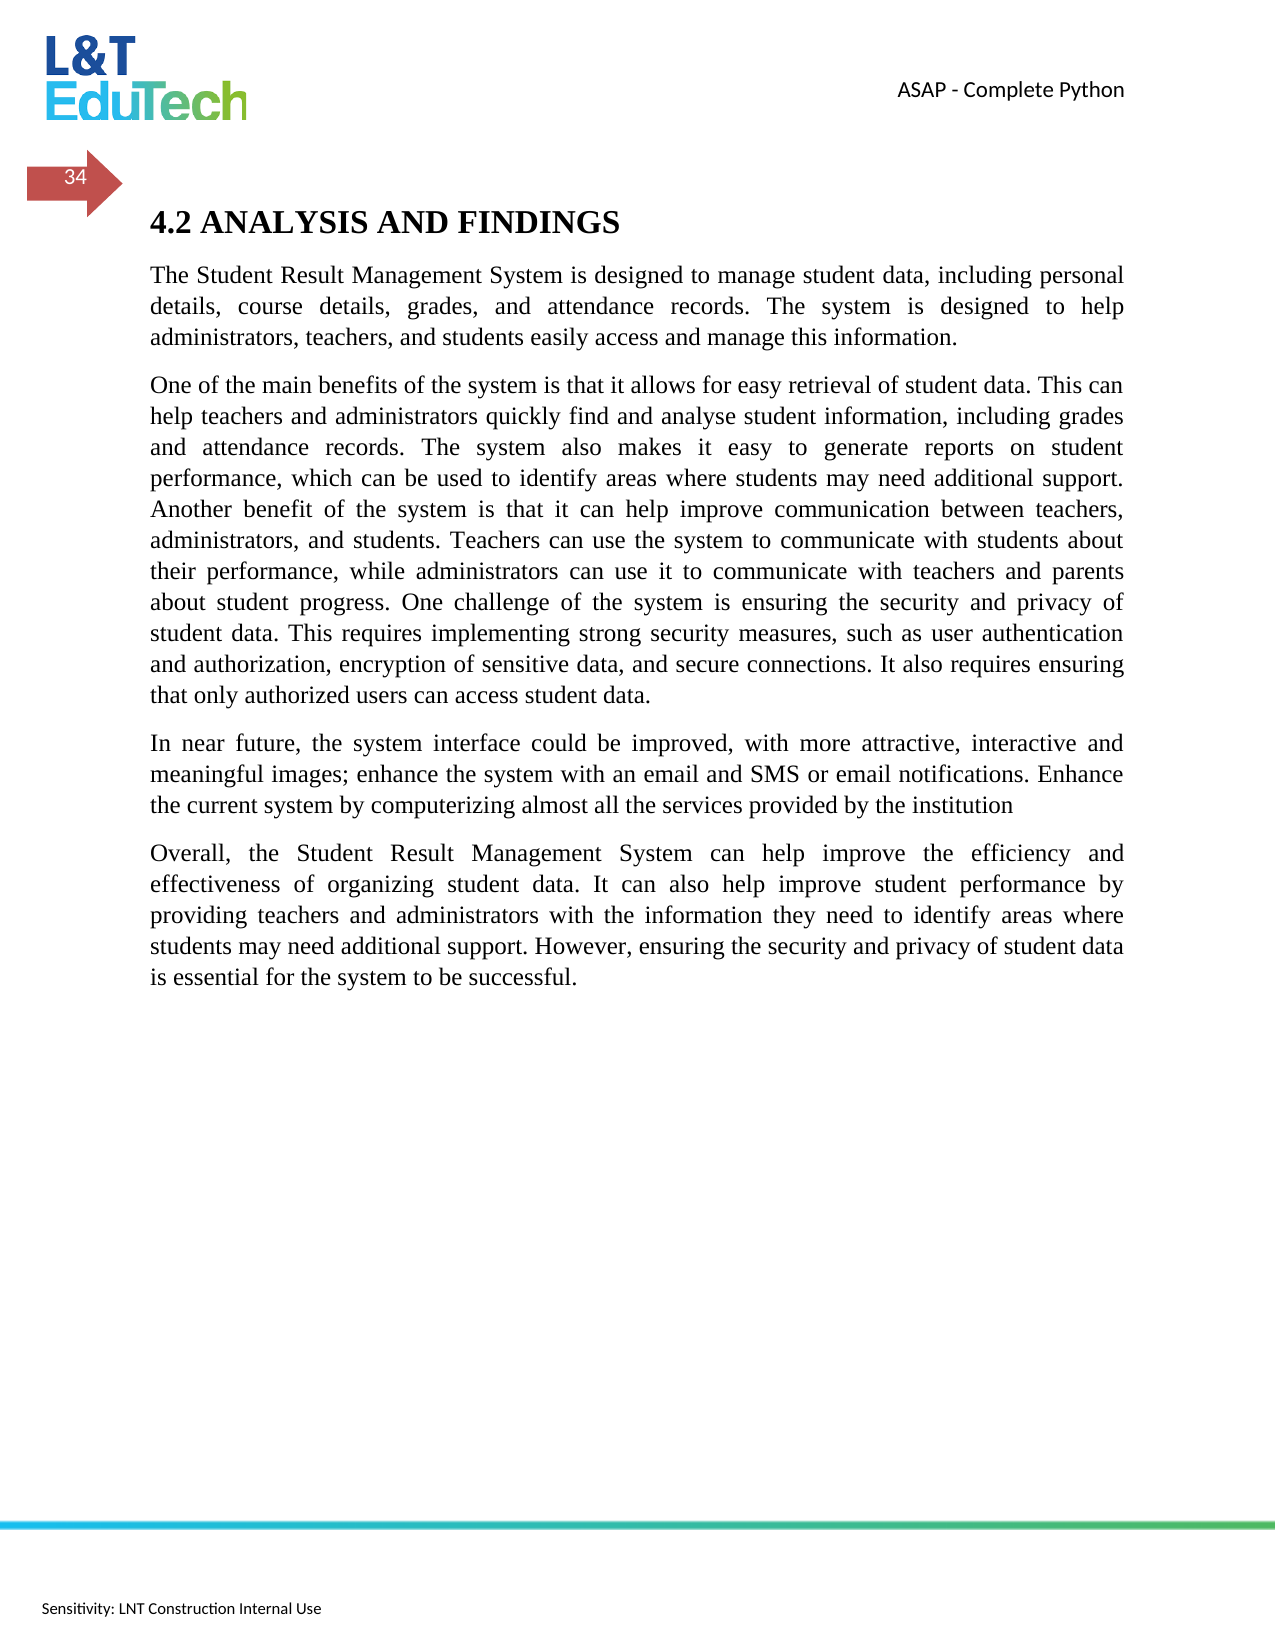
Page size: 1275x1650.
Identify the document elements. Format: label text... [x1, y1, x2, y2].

picture [46, 35, 247, 120]
text In near future, the system interface could be improved, with more attractive, interactive and meaningful images; enhance the system with an email and SMS or email notifications. Enhance the current system by computerizing almost all the services provided by the institution [150, 728, 1125, 819]
text The Student Result Management System is designed to manage student data, including personal details, course details, grades, and attendance records. The system is designed to help administrators, teachers, and students easily access and manage this information. [150, 260, 1125, 351]
text Overall, the Student Result Management System can help improve the efficiency and effectiveness of organizing student data. It can also help improve student performance by providing teachers and administrators with the information they need to identify areas where students may need additional support. However, ensuring the security and privacy of student data is essential for the system to be successful. [150, 838, 1125, 991]
text 4.2 ANALYSIS AND FINDINGS [150, 202, 1125, 241]
text One of the main benefits of the system is that it allows for easy retrieval of student data. This can help teachers and administrators quickly find and analyse student information, including grades and attendance records. The system also makes it easy to generate reports on student performance, which can be used to identify areas where students may need additional support. Another benefit of the system is that it can help improve communication between teachers, administrators, and students. Teachers can use the system to communicate with students about their performance, while administrators can use it to communicate with teachers and parents about student progress. One challenge of the system is ensuring the security and privacy of student data. This requires implementing strong security measures, such as user authentication and authorization, encryption of sensitive data, and secure connections. It also requires ensuring that only authorized users can access student data. [150, 370, 1125, 709]
picture [0, 1520, 1275, 1530]
